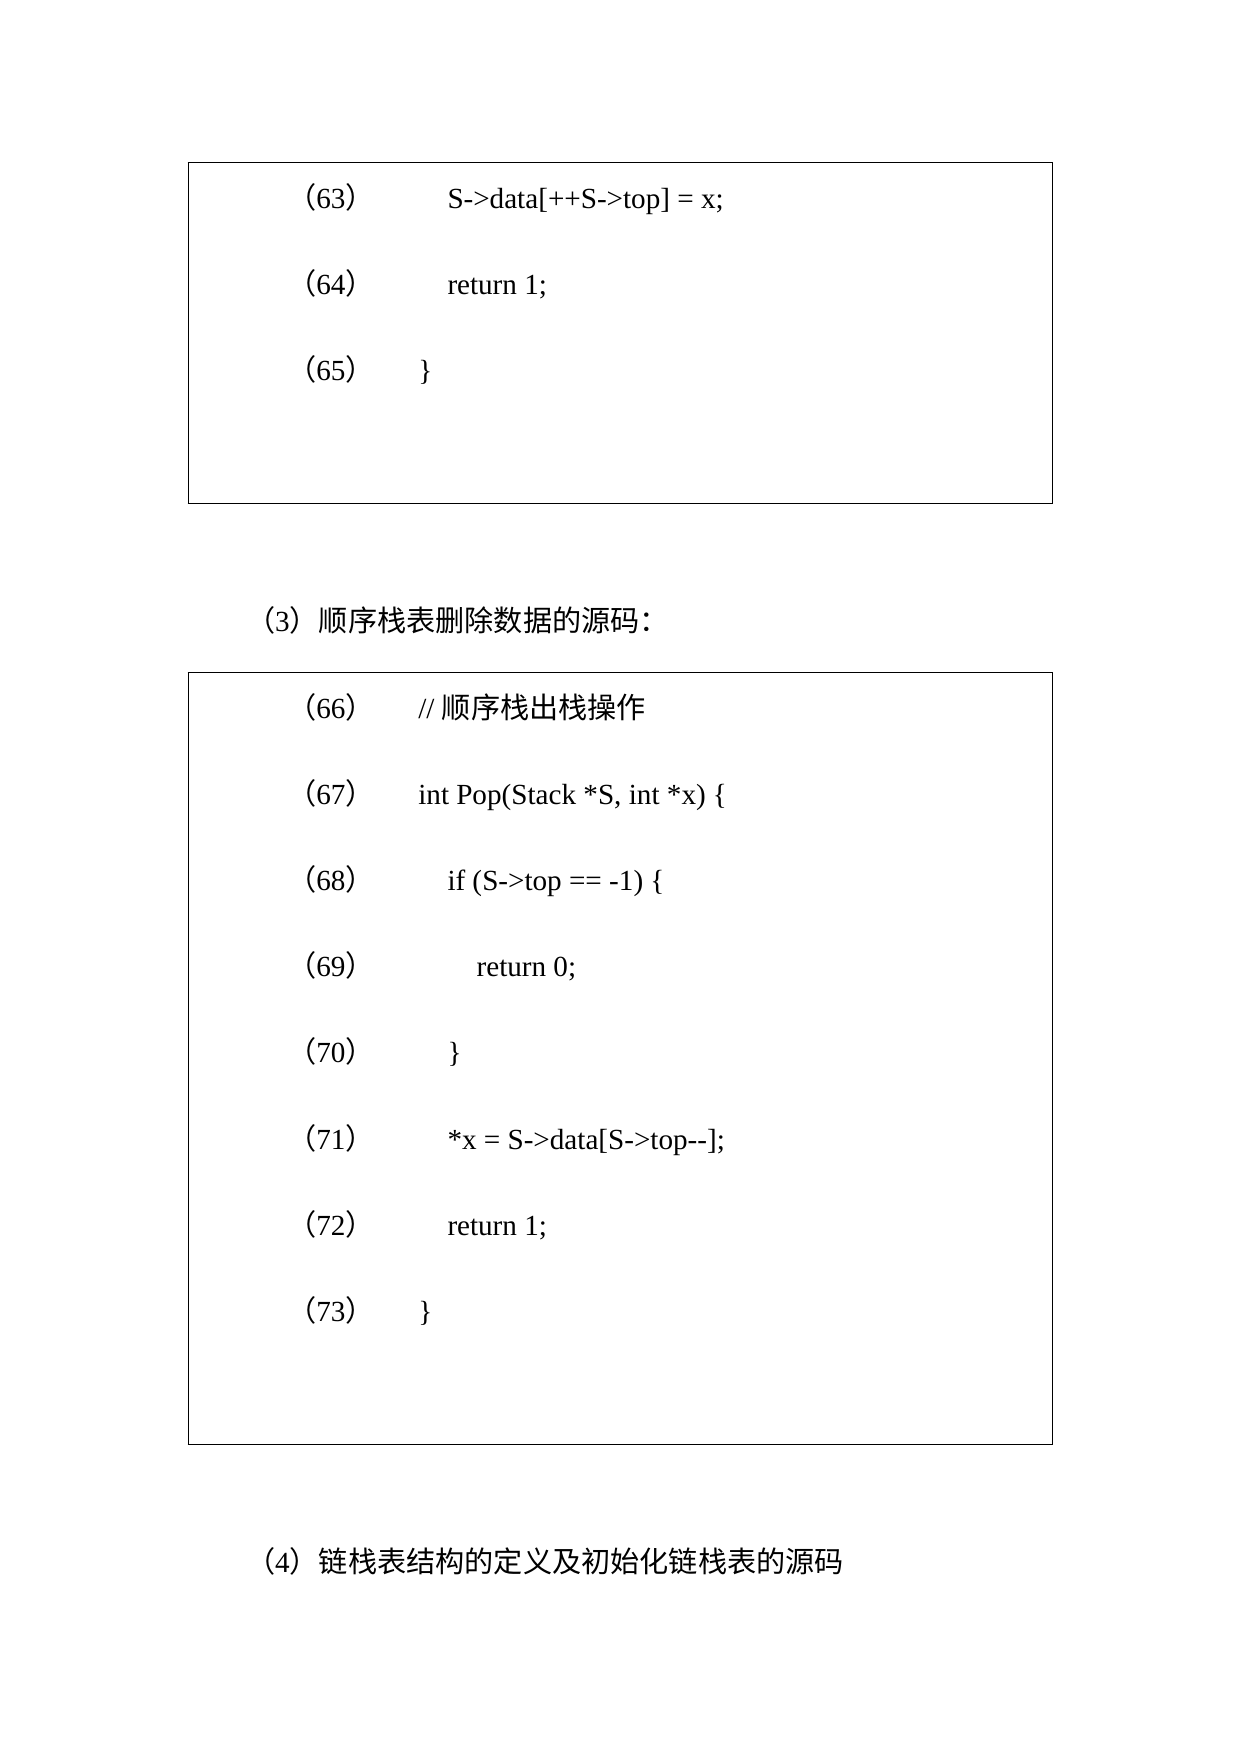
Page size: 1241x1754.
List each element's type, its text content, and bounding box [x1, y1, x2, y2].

list （3）顺序栈表删除数据的源码： [187, 586, 1053, 651]
list （4）链栈表结构的定义及初始化链栈表的源码 [187, 1527, 1053, 1592]
table_header // 顺序栈出栈操作 int Pop(Stack *S, int *x) { if (S->top == -1) { return 0; } *x = S->data[S->top--]; return 1; } [189, 673, 1052, 1444]
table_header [189, 163, 1052, 503]
